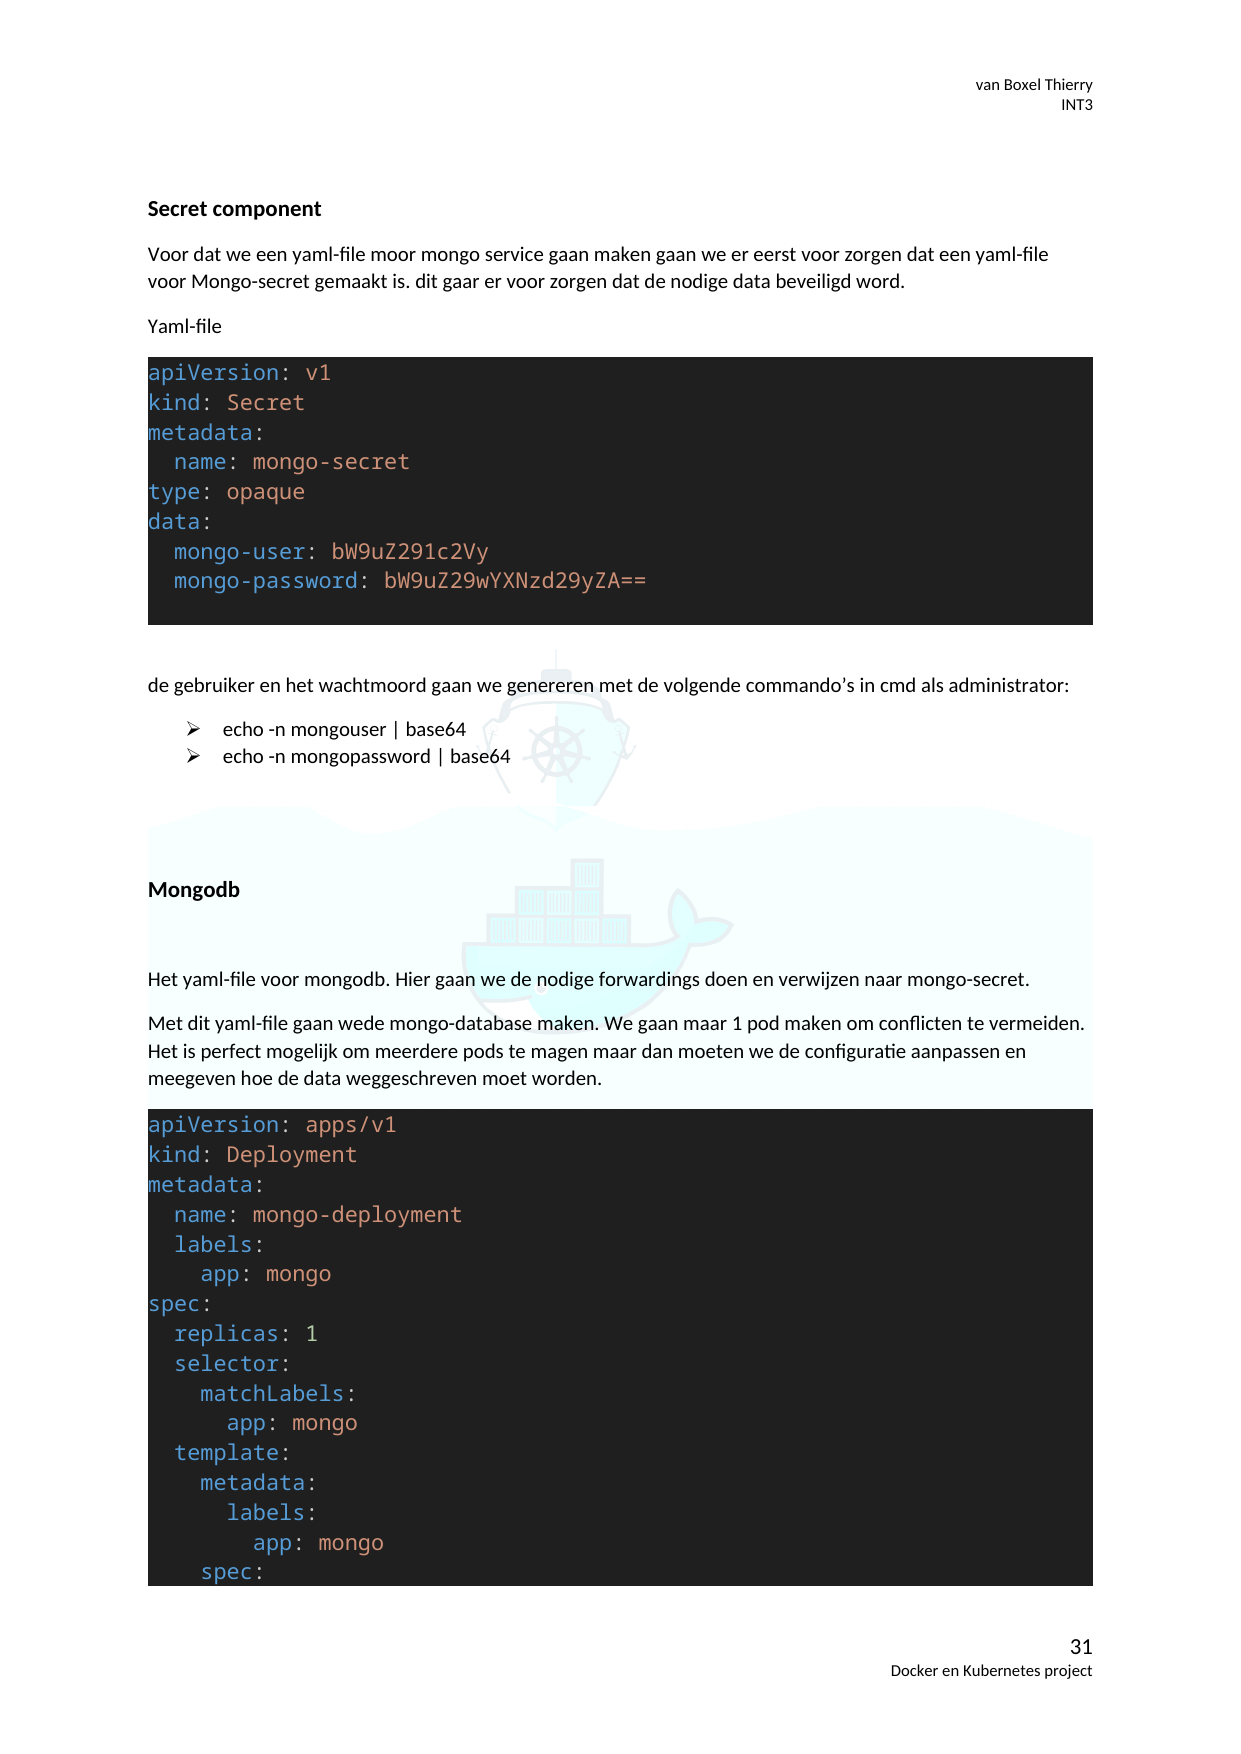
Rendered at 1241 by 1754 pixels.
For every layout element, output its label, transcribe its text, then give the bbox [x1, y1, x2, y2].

text data: [148, 506, 1093, 536]
text Yaml-file [148, 313, 1093, 338]
text app: mongo [148, 1258, 1093, 1288]
text replicas: 1 [148, 1318, 1093, 1348]
text apiVersion: apps/v1 [148, 1109, 1093, 1139]
text name: mongo-secret [148, 446, 1093, 476]
text matchLabels: [148, 1377, 1093, 1407]
text kind: Deployment [148, 1139, 1093, 1169]
text labels: [148, 1497, 1093, 1526]
text Voor dat we een yaml-file moor mongo service gaan maken gaan we er eerst voor zorgen dat een yaml-file voor Mongo-secret gemaakt is. dit gaar er voor zorgen dat de nodige data beveiligd word. [148, 241, 1093, 294]
text apiVersion: v1 [148, 357, 1093, 387]
text selector: [148, 1348, 1093, 1377]
text Het yaml-file voor mongodb. Hier gaan we de nodige forwardings doen en verwijzen naar mongo-secret. [148, 966, 1093, 992]
text de gebruiker en het wachtmoord gaan we genereren met de volgende commando’s in cmd als administrator: [148, 672, 1093, 697]
text spec: [148, 1288, 1093, 1318]
text template: [148, 1437, 1093, 1467]
text Secret component [148, 194, 1093, 222]
text spec: [148, 1556, 1093, 1586]
text type: opaque [148, 476, 1093, 506]
text mongo-user: bW9uZ291c2Vy [148, 536, 1093, 565]
text app: mongo [148, 1526, 1093, 1556]
text labels: [148, 1228, 1093, 1258]
text name: mongo-deployment [148, 1199, 1093, 1228]
text mongo-password: bW9uZ29wYXNzd29yZA== [148, 565, 1093, 595]
text metadata: [148, 1169, 1093, 1199]
text app: mongo [148, 1407, 1093, 1437]
list echo -n mongopassword | base64 [185, 743, 1093, 769]
text kind: Secret [148, 387, 1093, 416]
text metadata: [148, 1467, 1093, 1497]
text metadata: [148, 416, 1093, 446]
text Mongodb [148, 876, 1093, 903]
list echo -n mongouser | base64 [185, 716, 1093, 741]
text Met dit yaml-file gaan wede mongo-database maken. We gaan maar 1 pod maken om conflicten te vermeiden. Het is perfect mogelijk om meerdere pods te magen maar dan moeten we de configuratie aanpassen en meegeven hoe de data weggeschreven moet worden. [148, 1011, 1093, 1091]
